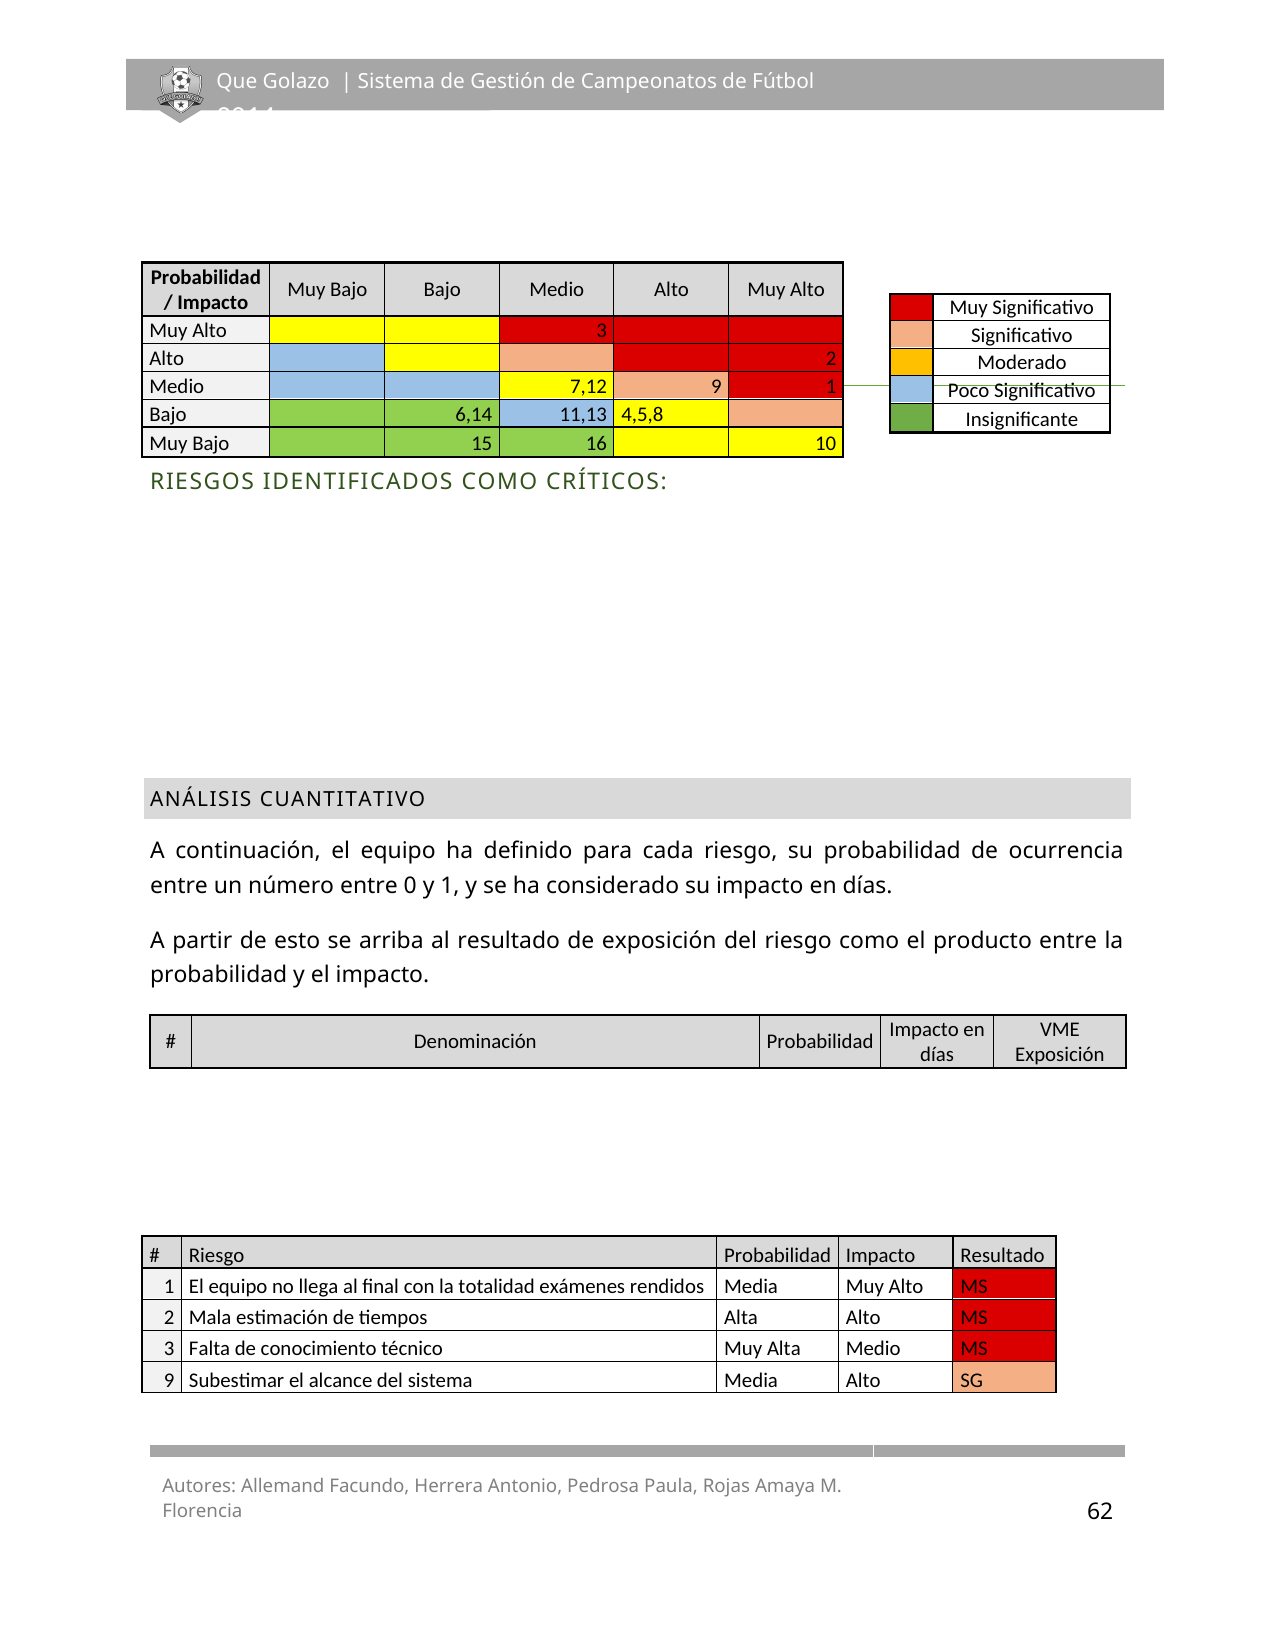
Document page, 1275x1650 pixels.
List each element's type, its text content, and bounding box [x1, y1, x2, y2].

subtitle Riesgos identificados como críticos: [150, 386, 1125, 496]
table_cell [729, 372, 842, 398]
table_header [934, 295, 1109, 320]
text A partir de esto se arriba al resultado de exposición del riesgo como el producto entre la probabilidad y el impacto. [150, 924, 1125, 990]
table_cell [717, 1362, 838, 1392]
text A continuación, el equipo ha definido para cada riesgo, su probabilidad de ocurrencia entre un número entre 0 y 1, y se ha considerado su impacto en días. [150, 834, 1125, 900]
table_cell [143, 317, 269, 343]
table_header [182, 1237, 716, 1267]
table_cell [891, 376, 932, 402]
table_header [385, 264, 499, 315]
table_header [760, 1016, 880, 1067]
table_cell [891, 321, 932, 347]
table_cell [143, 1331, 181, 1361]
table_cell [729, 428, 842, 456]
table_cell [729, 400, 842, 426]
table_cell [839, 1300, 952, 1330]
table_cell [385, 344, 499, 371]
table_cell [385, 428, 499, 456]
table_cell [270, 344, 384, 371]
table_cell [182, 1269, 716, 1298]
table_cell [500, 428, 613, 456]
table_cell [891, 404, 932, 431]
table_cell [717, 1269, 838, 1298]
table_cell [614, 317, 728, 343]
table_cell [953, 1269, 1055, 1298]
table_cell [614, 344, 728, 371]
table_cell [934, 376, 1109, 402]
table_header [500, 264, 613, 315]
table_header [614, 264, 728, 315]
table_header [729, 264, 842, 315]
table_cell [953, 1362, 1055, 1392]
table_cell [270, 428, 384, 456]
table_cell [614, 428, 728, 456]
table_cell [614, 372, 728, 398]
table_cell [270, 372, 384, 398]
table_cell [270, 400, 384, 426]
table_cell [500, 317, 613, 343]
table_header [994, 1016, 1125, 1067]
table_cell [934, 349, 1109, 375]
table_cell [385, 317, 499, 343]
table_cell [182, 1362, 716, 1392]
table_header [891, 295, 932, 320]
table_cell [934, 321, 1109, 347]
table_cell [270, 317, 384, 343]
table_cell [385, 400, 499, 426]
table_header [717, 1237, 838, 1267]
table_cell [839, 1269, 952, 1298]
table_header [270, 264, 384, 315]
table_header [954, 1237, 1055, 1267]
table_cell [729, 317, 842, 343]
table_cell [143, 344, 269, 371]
subtitle Análisis Cuantitativo [150, 785, 1125, 813]
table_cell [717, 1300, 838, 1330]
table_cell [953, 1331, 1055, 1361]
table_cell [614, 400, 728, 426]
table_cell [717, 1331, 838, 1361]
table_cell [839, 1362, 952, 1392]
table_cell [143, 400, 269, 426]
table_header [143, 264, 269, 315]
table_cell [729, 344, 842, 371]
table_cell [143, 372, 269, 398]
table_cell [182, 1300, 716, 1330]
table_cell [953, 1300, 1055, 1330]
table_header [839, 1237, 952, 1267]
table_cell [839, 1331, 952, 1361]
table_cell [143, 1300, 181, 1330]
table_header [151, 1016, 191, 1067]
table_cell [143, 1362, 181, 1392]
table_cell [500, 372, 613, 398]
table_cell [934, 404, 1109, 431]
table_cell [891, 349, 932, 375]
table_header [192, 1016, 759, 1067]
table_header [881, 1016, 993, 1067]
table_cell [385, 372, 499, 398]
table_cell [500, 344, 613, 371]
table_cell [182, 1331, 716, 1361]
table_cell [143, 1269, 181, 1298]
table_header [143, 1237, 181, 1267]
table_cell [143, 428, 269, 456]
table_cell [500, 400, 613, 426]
